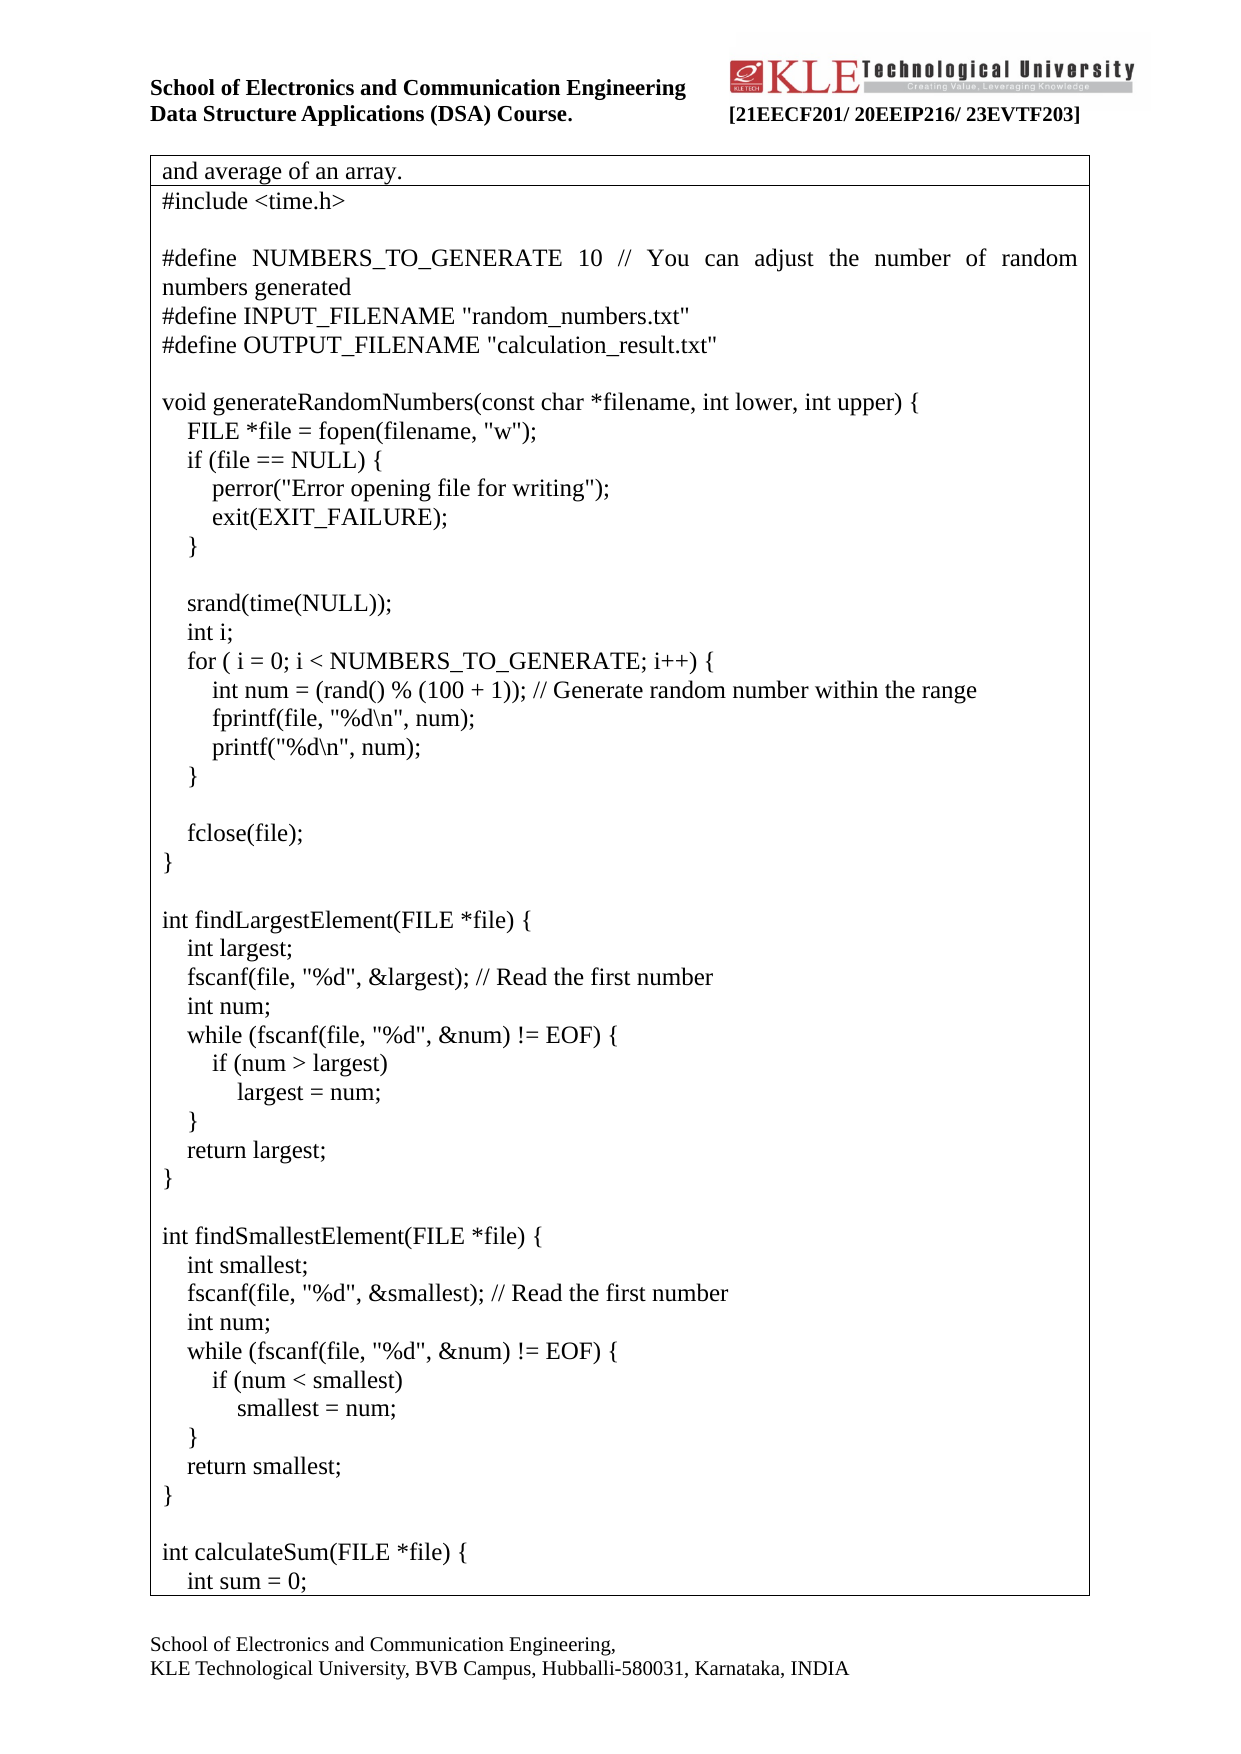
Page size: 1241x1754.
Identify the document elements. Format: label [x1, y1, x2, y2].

table_cell [151, 186, 1089, 1595]
table_cell [151, 156, 1089, 185]
picture [719, 32, 1151, 111]
